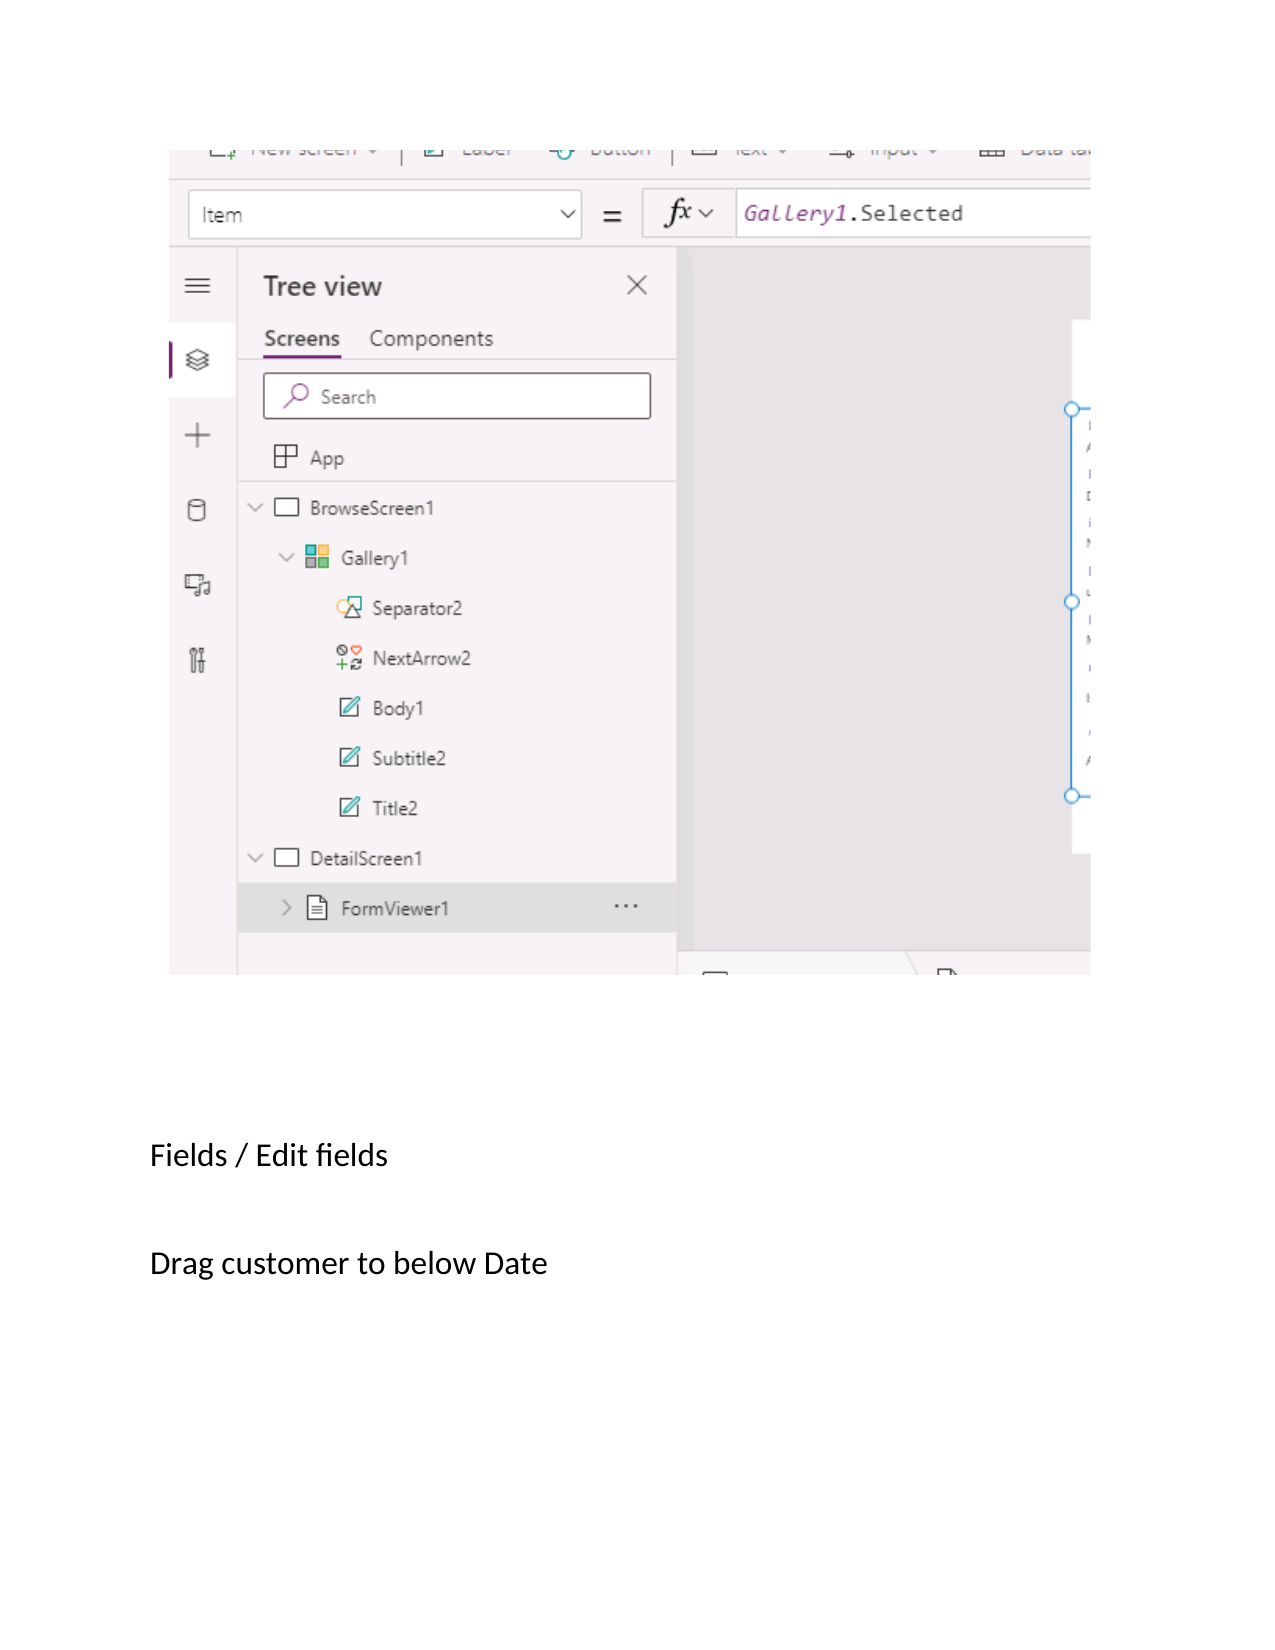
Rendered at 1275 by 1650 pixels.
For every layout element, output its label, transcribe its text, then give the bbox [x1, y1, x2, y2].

text Fields / Edit fields [150, 1134, 1125, 1175]
text Drag customer to below Date [150, 1242, 1125, 1283]
